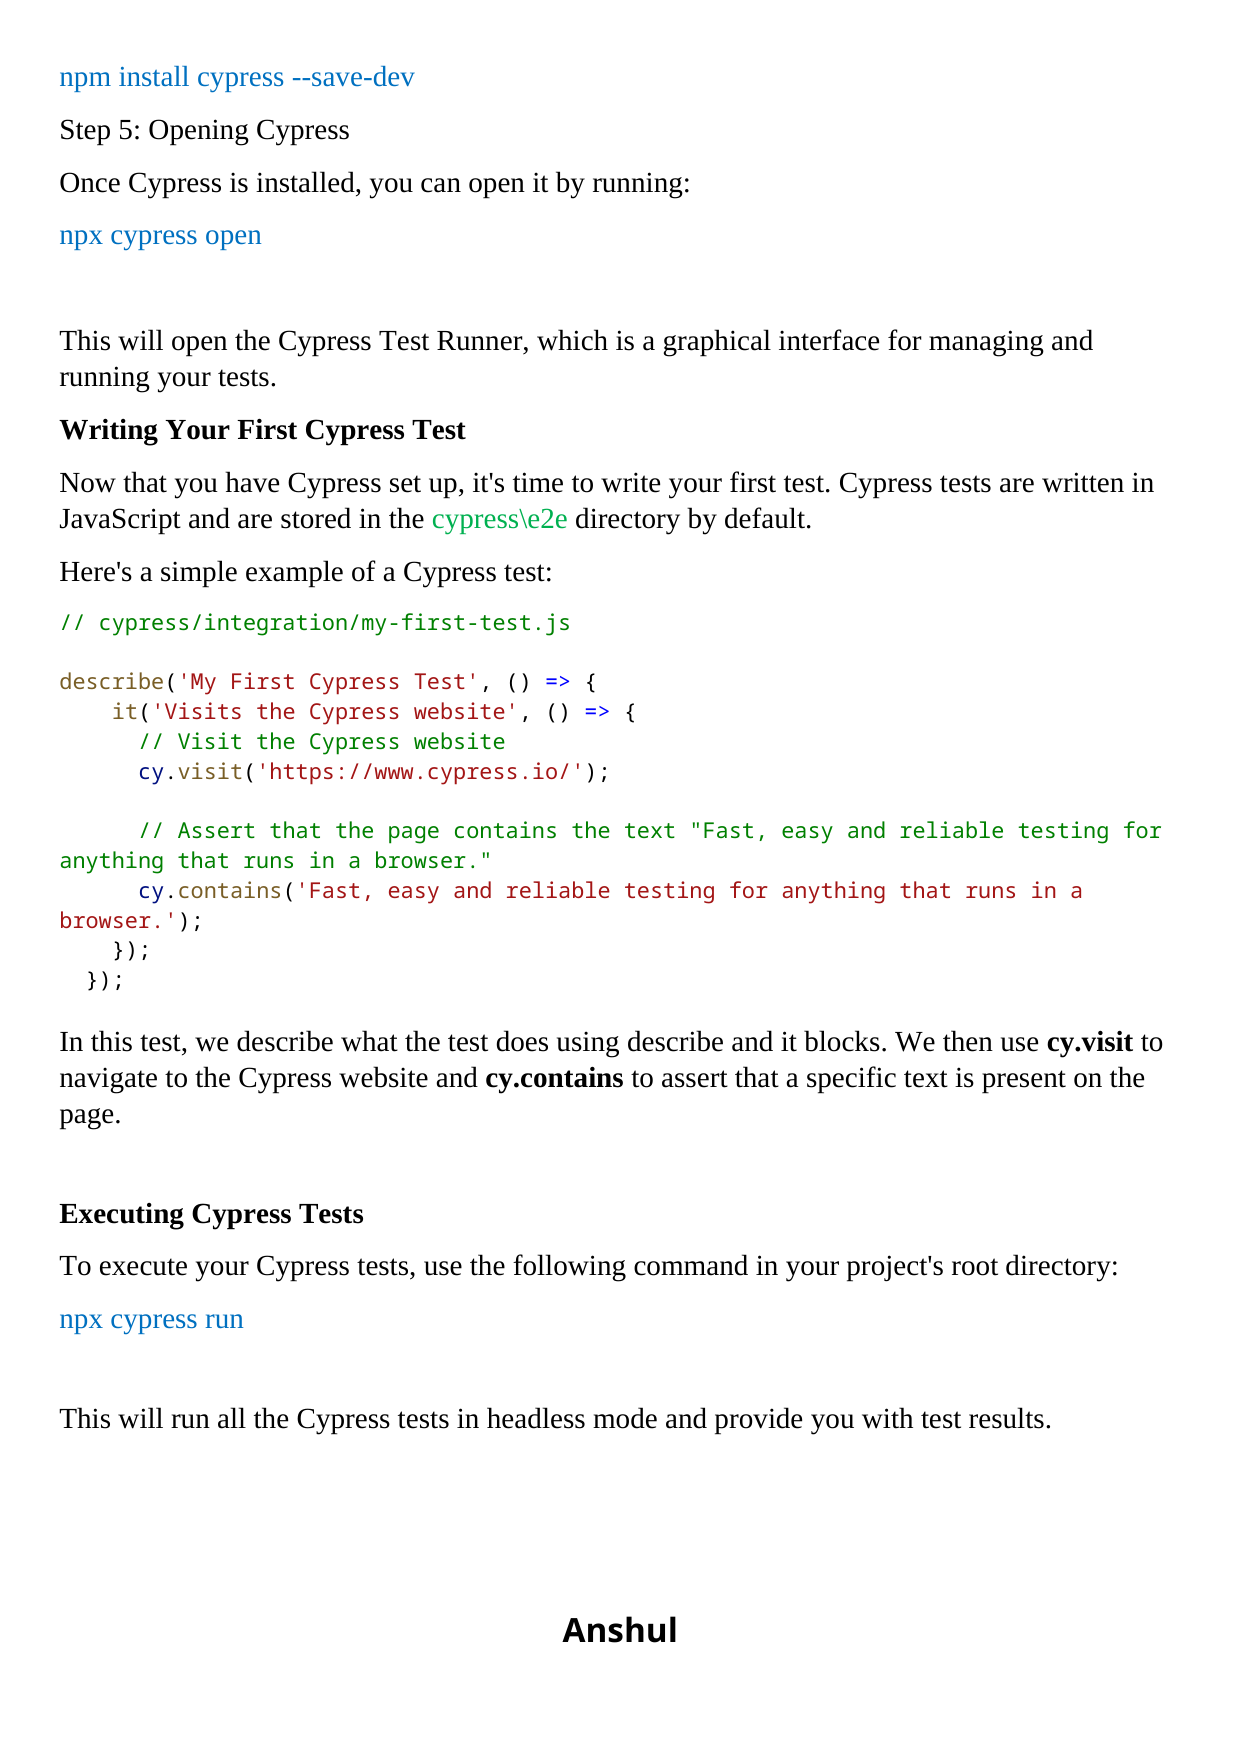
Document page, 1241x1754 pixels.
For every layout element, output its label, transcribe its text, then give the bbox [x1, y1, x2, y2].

text Now that you have Cypress set up, it's time to write your first test. Cypress tests are written in JavaScript and are stored in the cypress\e2e directory by default. [59, 465, 1181, 534]
text Executing Cypress Tests [59, 1196, 1181, 1229]
text Here's a simple example of a Cypress test: [59, 554, 1181, 587]
text In this test, we describe what the test does using describe and it blocks. We then use cy.visit to navigate to the Cypress website and cy.contains to assert that a specific text is present on the page. [59, 1024, 1181, 1129]
text Writing Your First Cypress Test [59, 412, 1181, 446]
text This will open the Cypress Test Runner, which is a graphical interface for managing and running your tests. [59, 323, 1181, 393]
text describe('My First Cypress Test', () => { [59, 666, 1181, 696]
text Step 5: Opening Cypress [59, 112, 1181, 145]
text Once Cypress is installed, you can open it by running: [59, 165, 1181, 198]
text }); [59, 934, 1181, 964]
text npx cypress run [59, 1301, 1181, 1335]
text it('Visits the Cypress website', () => { [59, 696, 1181, 726]
text npx cypress open [59, 217, 1181, 251]
text npm install cypress --save-dev [59, 59, 1181, 93]
text cy.visit('https://www.cypress.io/'); [59, 756, 1181, 785]
text cy.contains('Fast, easy and reliable testing for anything that runs in a browser.'); [59, 875, 1181, 934]
text // cypress/integration/my-first-test.js [59, 607, 1181, 636]
text }); [59, 964, 1181, 994]
text // Visit the Cypress website [59, 726, 1181, 756]
text This will run all the Cypress tests in headless mode and provide you with test results. [59, 1401, 1181, 1434]
text // Assert that the page contains the text "Fast, easy and reliable testing for anything that runs in a browser." [59, 815, 1181, 875]
text To execute your Cypress tests, use the following command in your project's root directory: [59, 1248, 1181, 1282]
